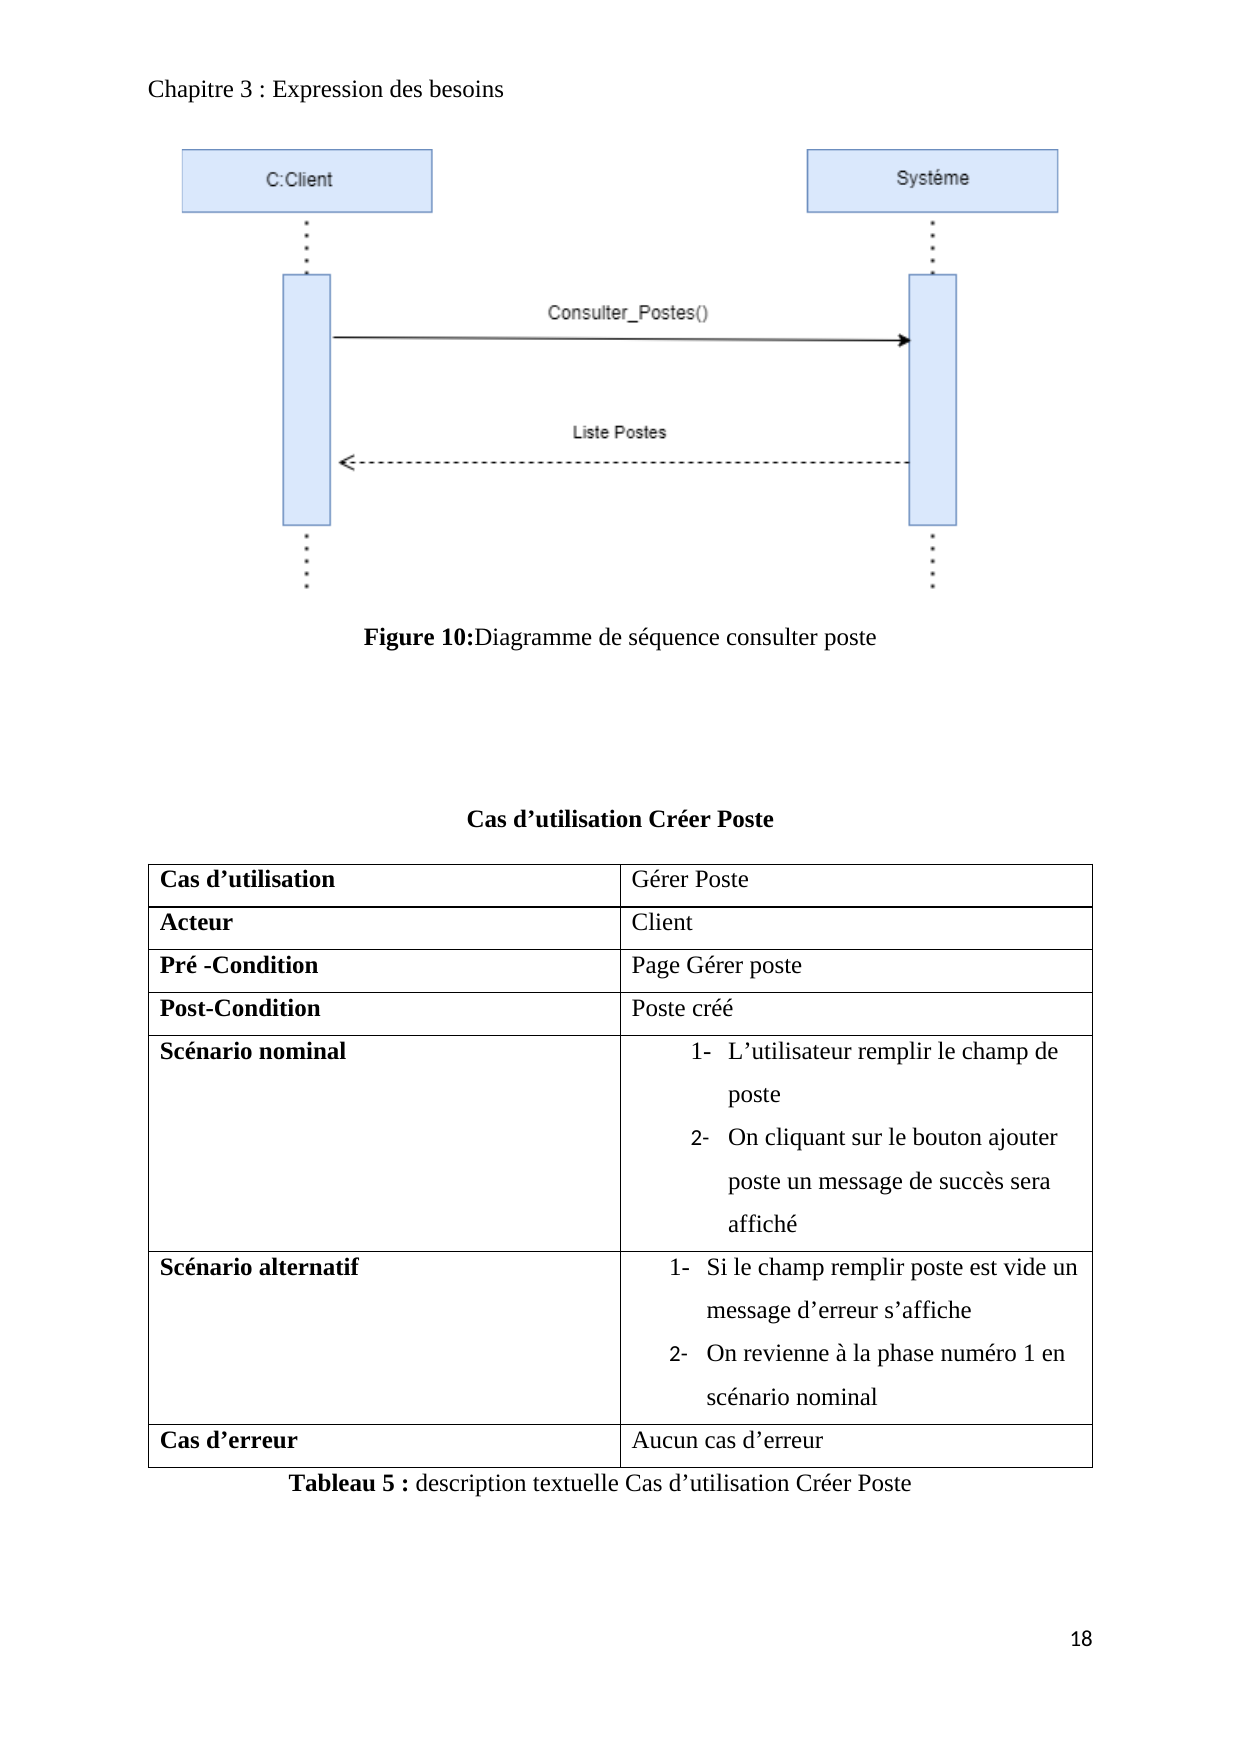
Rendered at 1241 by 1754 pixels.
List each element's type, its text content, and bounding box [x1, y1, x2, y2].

table_cell Client [621, 908, 1092, 949]
text Tableau 5 : description textuelle Cas d’utilisation Créer Poste [148, 1468, 1092, 1497]
table_cell Aucun cas d’erreur [621, 1425, 1092, 1467]
text Figure 10:Diagramme de séquence consulter poste [148, 622, 1092, 651]
table_cell Pré -Condition [149, 950, 620, 992]
table_header Cas d’utilisation [149, 865, 620, 906]
table_cell Cas d’erreur [149, 1425, 620, 1467]
picture [181, 149, 1059, 592]
table_cell Poste créé [621, 993, 1092, 1035]
text Cas d’utilisation Créer Poste [148, 804, 1092, 832]
table_cell Scénario alternatif [149, 1252, 620, 1424]
table_cell Scénario nominal [149, 1036, 620, 1251]
table_header Gérer Poste [621, 865, 1092, 906]
table_cell Si le champ remplir poste est vide un message d’erreur s’affiche On revienne à la phase numéro 1 en scénario nominal [621, 1252, 1092, 1424]
table_cell Acteur [149, 908, 620, 949]
table_cell L’utilisateur remplir le champ de poste On cliquant sur le bouton ajouter poste un message de succès sera affiché [621, 1036, 1092, 1251]
table_cell Page Gérer poste [621, 950, 1092, 992]
table_cell Post-Condition [149, 993, 620, 1035]
